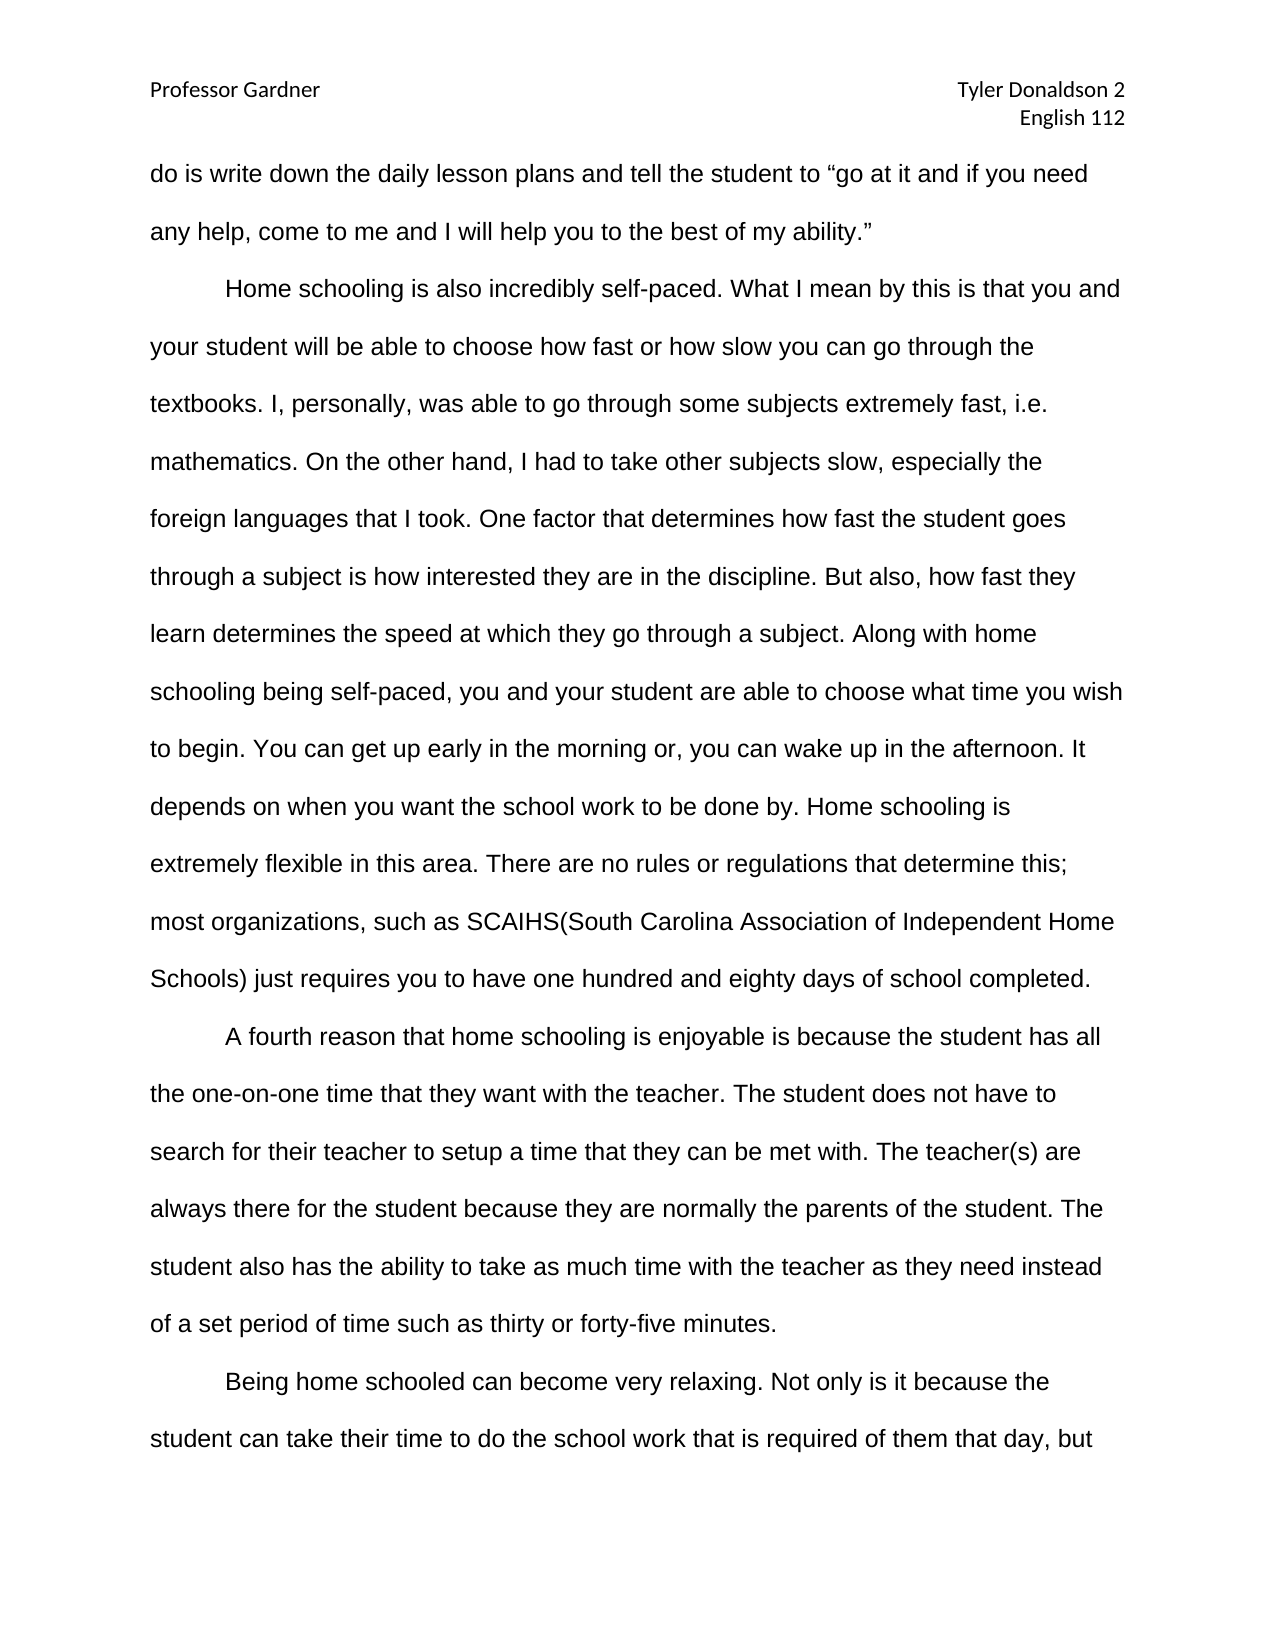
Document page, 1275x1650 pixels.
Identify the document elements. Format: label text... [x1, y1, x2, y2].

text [150, 1367, 1125, 1453]
text A fourth reason that home schooling is enjoyable is because the student has all the one-on-one time that they want with the teacher. The student does not have to search for their teacher to setup a time that they can be met with. The teacher(s) are always there for the student because they are normally the parents of the student. The student also has the ability to take as much time with the teacher as they need instead of a set period of time such as thirty or forty-five minutes. [150, 1022, 1125, 1338]
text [150, 159, 1125, 245]
text Home schooling is also incredibly self-paced. What I mean by this is that you and your student will be able to choose how fast or how slow you can go through the textbooks. I, personally, was able to go through some subjects extremely fast, i.e. mathematics. On the other hand, I had to take other subjects slow, especially the foreign languages that I took. One factor that determines how fast the student goes through a subject is how interested they are in the discipline. But also, how fast they learn determines the speed at which they go through a subject. Along with home schooling being self-paced, you and your student are able to choose what time you wish to begin. You can get up early in the morning or, you can wake up in the afternoon. It depends on when you want the school work to be done by. Home schooling is extremely flexible in this area. There are no rules or regulations that determine this; most organizations, such as SCAIHS(South Carolina Association of Independent Home Schools) just requires you to have one hundred and eighty days of school completed. [150, 274, 1125, 993]
